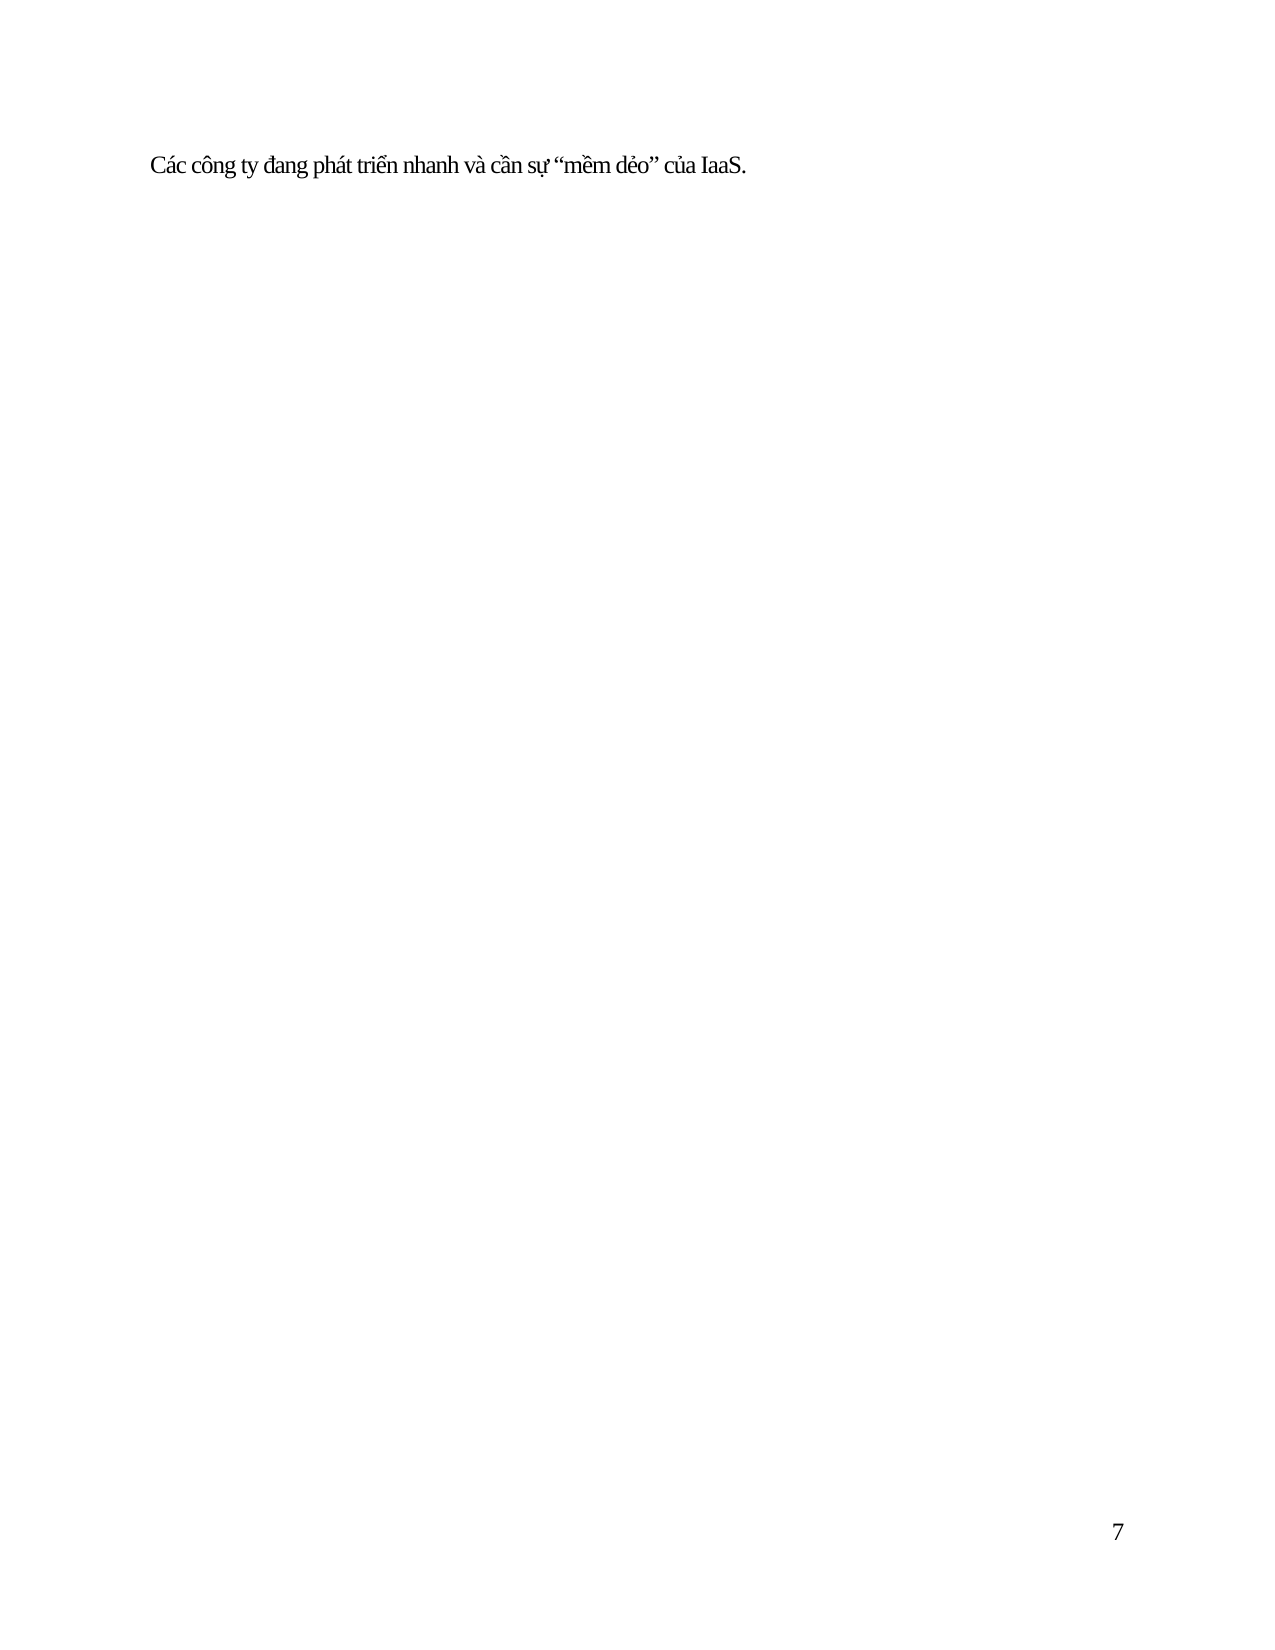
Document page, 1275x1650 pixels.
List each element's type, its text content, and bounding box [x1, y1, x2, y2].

text Các công ty đang phát triển nhanh và cần sự “mềm dẻo” của IaaS. [150, 150, 1125, 179]
